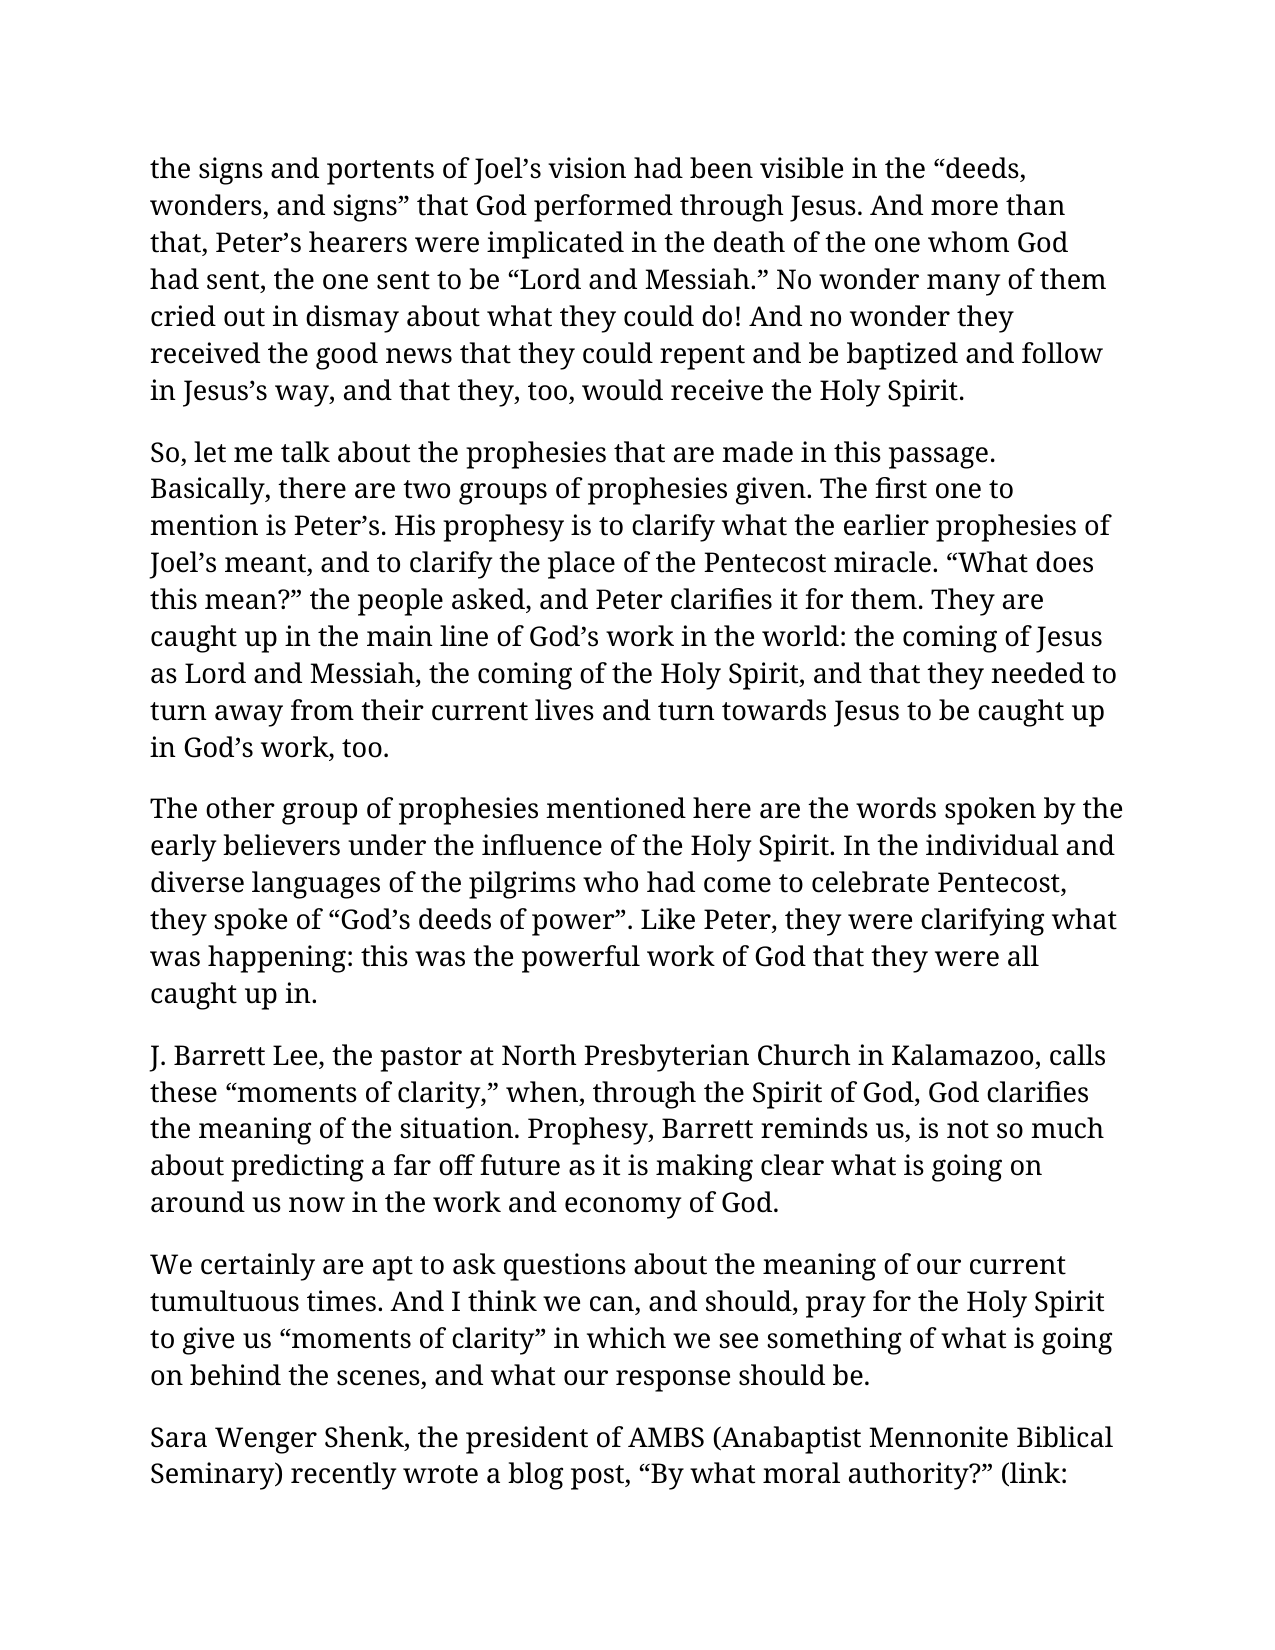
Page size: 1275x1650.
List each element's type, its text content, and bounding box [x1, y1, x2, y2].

text We certainly are apt to ask questions about the meaning of our current tumultuous times. And I think we can, and should, pray for the Holy Spirit to give us “moments of clarity” in which we see something of what is going on behind the scenes, and what our response should be. [150, 1246, 1125, 1393]
text The other group of prophesies mentioned here are the words spoken by the early believers under the influence of the Holy Spirit. In the individual and diverse languages of the pilgrims who had come to celebrate Pentecost, they spoke of “God’s deeds of power”. Like Peter, they were clarifying what was happening: this was the powerful work of God that they were all caught up in. [150, 790, 1125, 1011]
text So, let me talk about the prophesies that are made in this passage. Basically, there are two groups of prophesies given. The first one to mention is Peter’s. His prophesy is to clarify what the earlier prophesies of Joel’s meant, and to clarify the place of the Pentecost miracle. “What does this mean?” the people asked, and Peter clarifies it for them. They are caught up in the main line of God’s work in the world: the coming of Jesus as Lord and Messiah, the coming of the Holy Spirit, and that they needed to turn away from their current lives and turn towards Jesus to be caught up in God’s work, too. [150, 433, 1125, 765]
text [150, 1418, 1125, 1492]
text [150, 150, 1125, 408]
text J. Barrett Lee, the pastor at North Presbyterian Church in Kalamazoo, calls these “moments of clarity,” when, through the Spirit of God, God clarifies the meaning of the situation. Prophesy, Barrett reminds us, is not so much about predicting a far off future as it is making clear what is going on around us now in the work and economy of God. [150, 1036, 1125, 1221]
